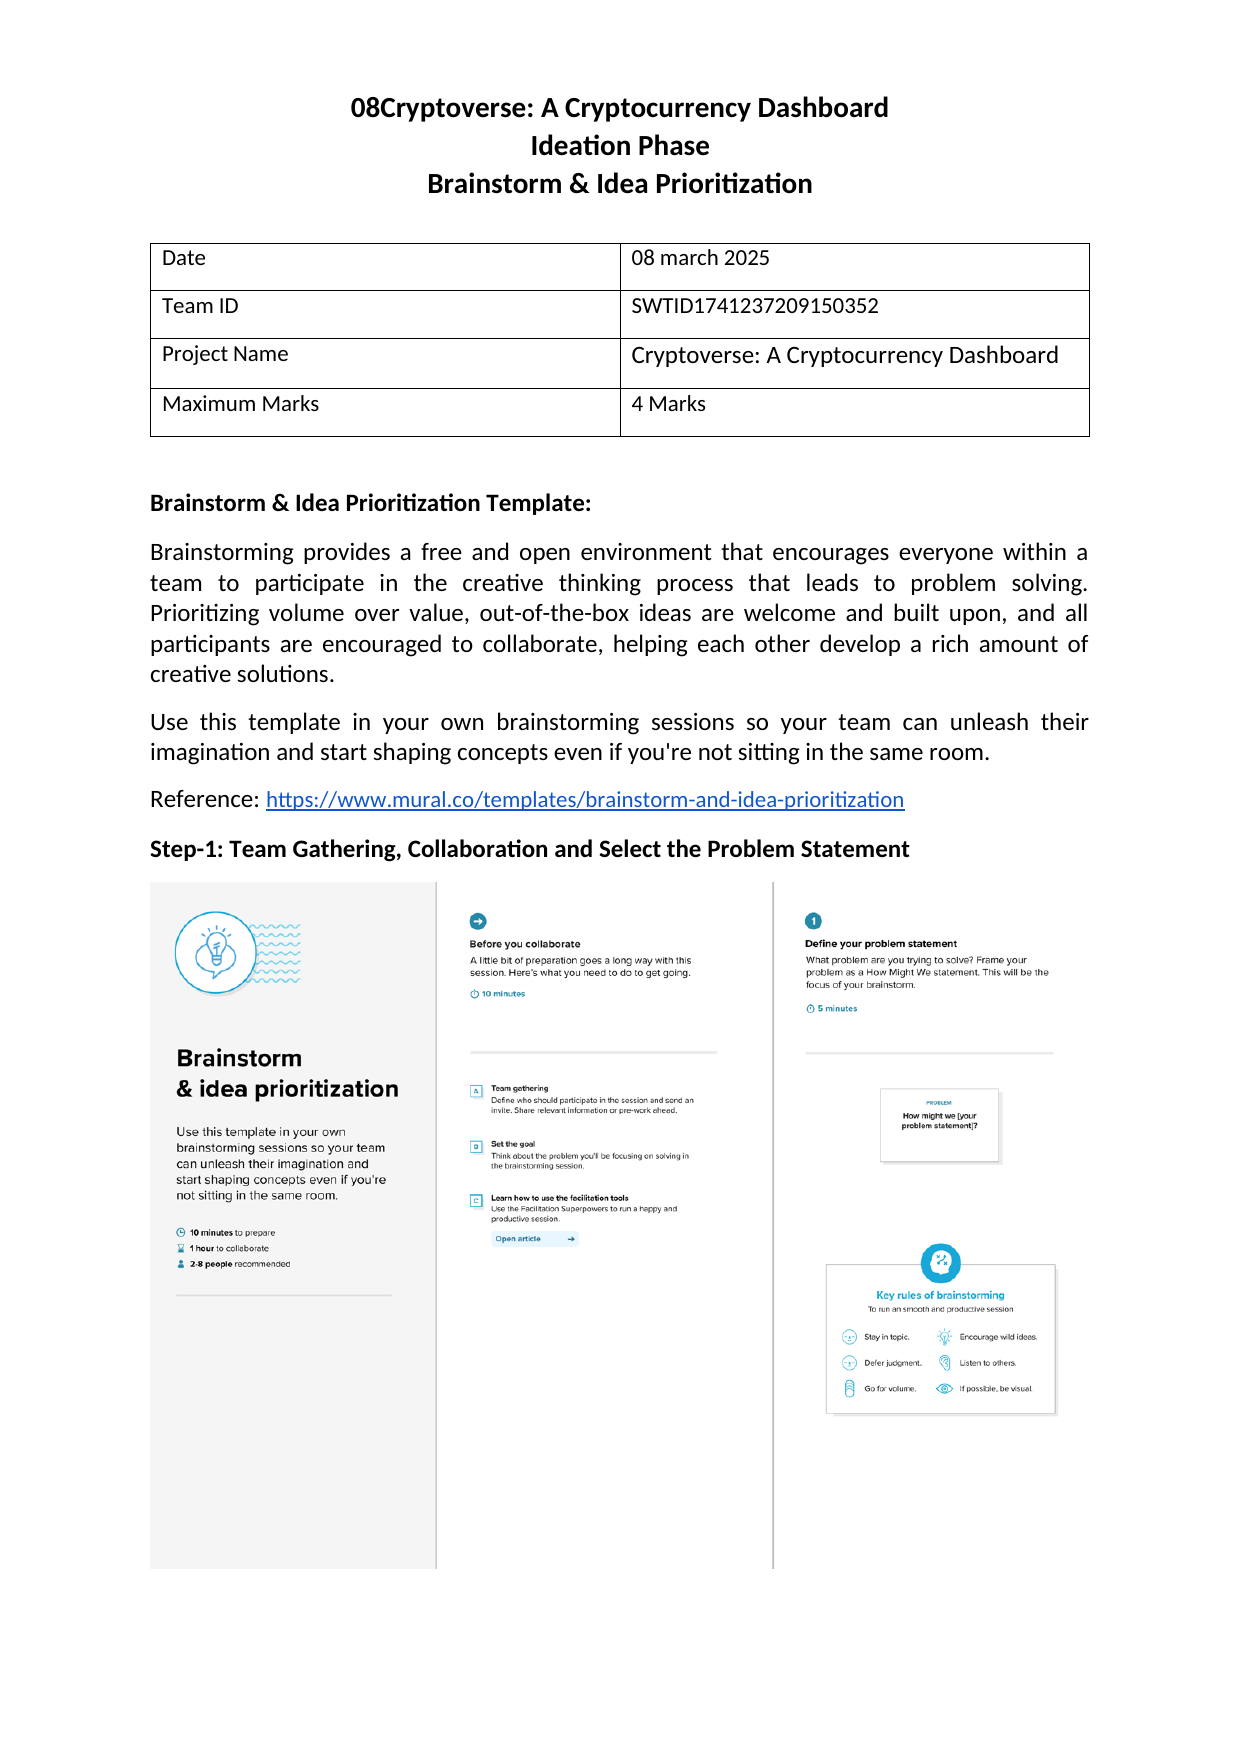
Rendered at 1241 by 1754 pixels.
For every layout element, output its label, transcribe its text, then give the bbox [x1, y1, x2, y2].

text Brainstorming provides a free and open environment that encourages everyone within a team to participate in the creative thinking process that leads to problem solving. Prioritizing volume over value, out-of-the-box ideas are welcome and built upon, and all participants are encouraged to collaborate, helping each other develop a rich amount of creative solutions. [150, 536, 1090, 689]
table_header Date [151, 244, 620, 290]
table_cell Team ID [151, 291, 620, 338]
table_cell SWTID1741237209150352 [621, 291, 1089, 338]
picture [150, 882, 1091, 1569]
text Reference: https://www.mural.co/templates/brainstorm-and-idea-prioritization [150, 783, 1090, 814]
text Ideation Phase [150, 127, 1090, 163]
table_cell 4 Marks [621, 389, 1089, 436]
text Brainstorm & Idea Prioritization [150, 166, 1090, 201]
text Step-1: Team Gathering, Collaboration and Select the Problem Statement [150, 833, 1090, 863]
text Use this template in your own brainstorming sessions so your team can unleash their imagination and start shaping concepts even if you're not sitting in the same room. [150, 706, 1090, 767]
text Brainstorm & Idea Prioritization Template: [150, 487, 1090, 517]
table_cell Project Name [151, 339, 620, 388]
table_cell Cryptoverse: A Cryptocurrency Dashboard [621, 339, 1089, 388]
table_cell Maximum Marks [151, 389, 620, 436]
table_header 08 march 2025 [621, 244, 1089, 290]
text 08Cryptoverse: A Cryptocurrency Dashboard [150, 89, 1090, 124]
